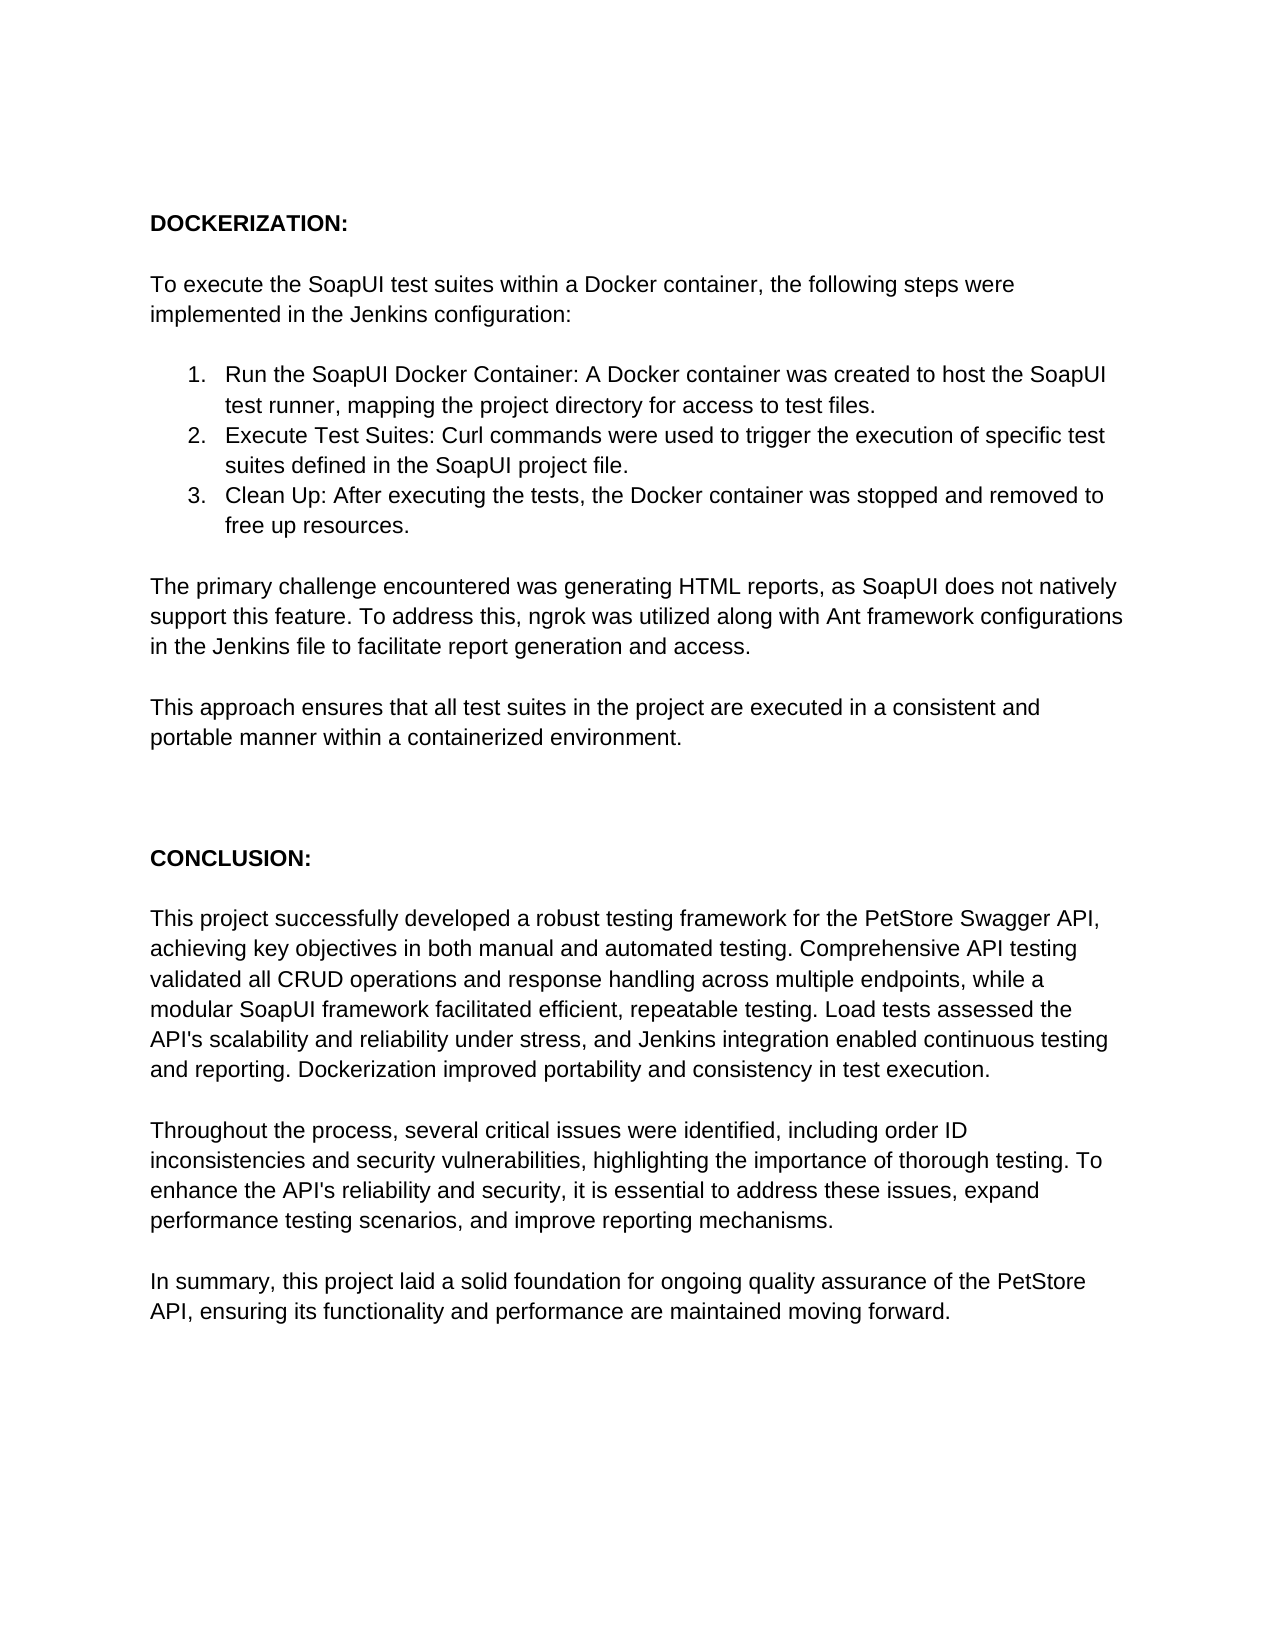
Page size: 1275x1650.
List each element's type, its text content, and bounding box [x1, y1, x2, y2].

text Throughout the process, several critical issues were identified, including order ID inconsistencies and security vulnerabilities, highlighting the importance of thorough testing. To enhance the API's reliability and security, it is essential to address these issues, expand performance testing scenarios, and improve reporting mechanisms. [150, 1117, 1125, 1234]
text This approach ensures that all test suites in the project are executed in a consistent and portable manner within a containerized environment. [150, 694, 1125, 750]
text DOCKERIZATION: [150, 210, 1125, 237]
text CONCLUSION: [150, 845, 1125, 871]
text The primary challenge encountered was generating HTML reports, as SoapUI does not natively support this feature. To address this, ngrok was utilized along with Ant framework configurations in the Jenkins file to facilitate report generation and access. [150, 573, 1125, 660]
text This project successfully developed a robust testing framework for the PetStore Swagger API, achieving key objectives in both manual and automated testing. Comprehensive API testing validated all CRUD operations and response handling across multiple endpoints, while a modular SoapUI framework facilitated efficient, repeatable testing. Load tests assessed the API's scalability and reliability under stress, and Jenkins integration enabled continuous testing and reporting. Dockerization improved portability and consistency in test execution. [150, 905, 1125, 1113]
list Execute Test Suites: Curl commands were used to trigger the execution of specific test suites defined in the SoapUI project file. [187, 422, 1125, 478]
list Run the SoapUI Docker Container: A Docker container was created to host the SoapUI test runner, mapping the project directory for access to test files. [187, 361, 1125, 418]
text In summary, this project laid a solid foundation for ongoing quality assurance of the PetStore API, ensuring its functionality and performance are maintained moving forward. [150, 1268, 1125, 1324]
text To execute the SoapUI test suites within a Docker container, the following steps were implemented in the Jenkins configuration: [150, 271, 1125, 327]
list Clean Up: After executing the tests, the Docker container was stopped and removed to free up resources. [187, 482, 1125, 539]
